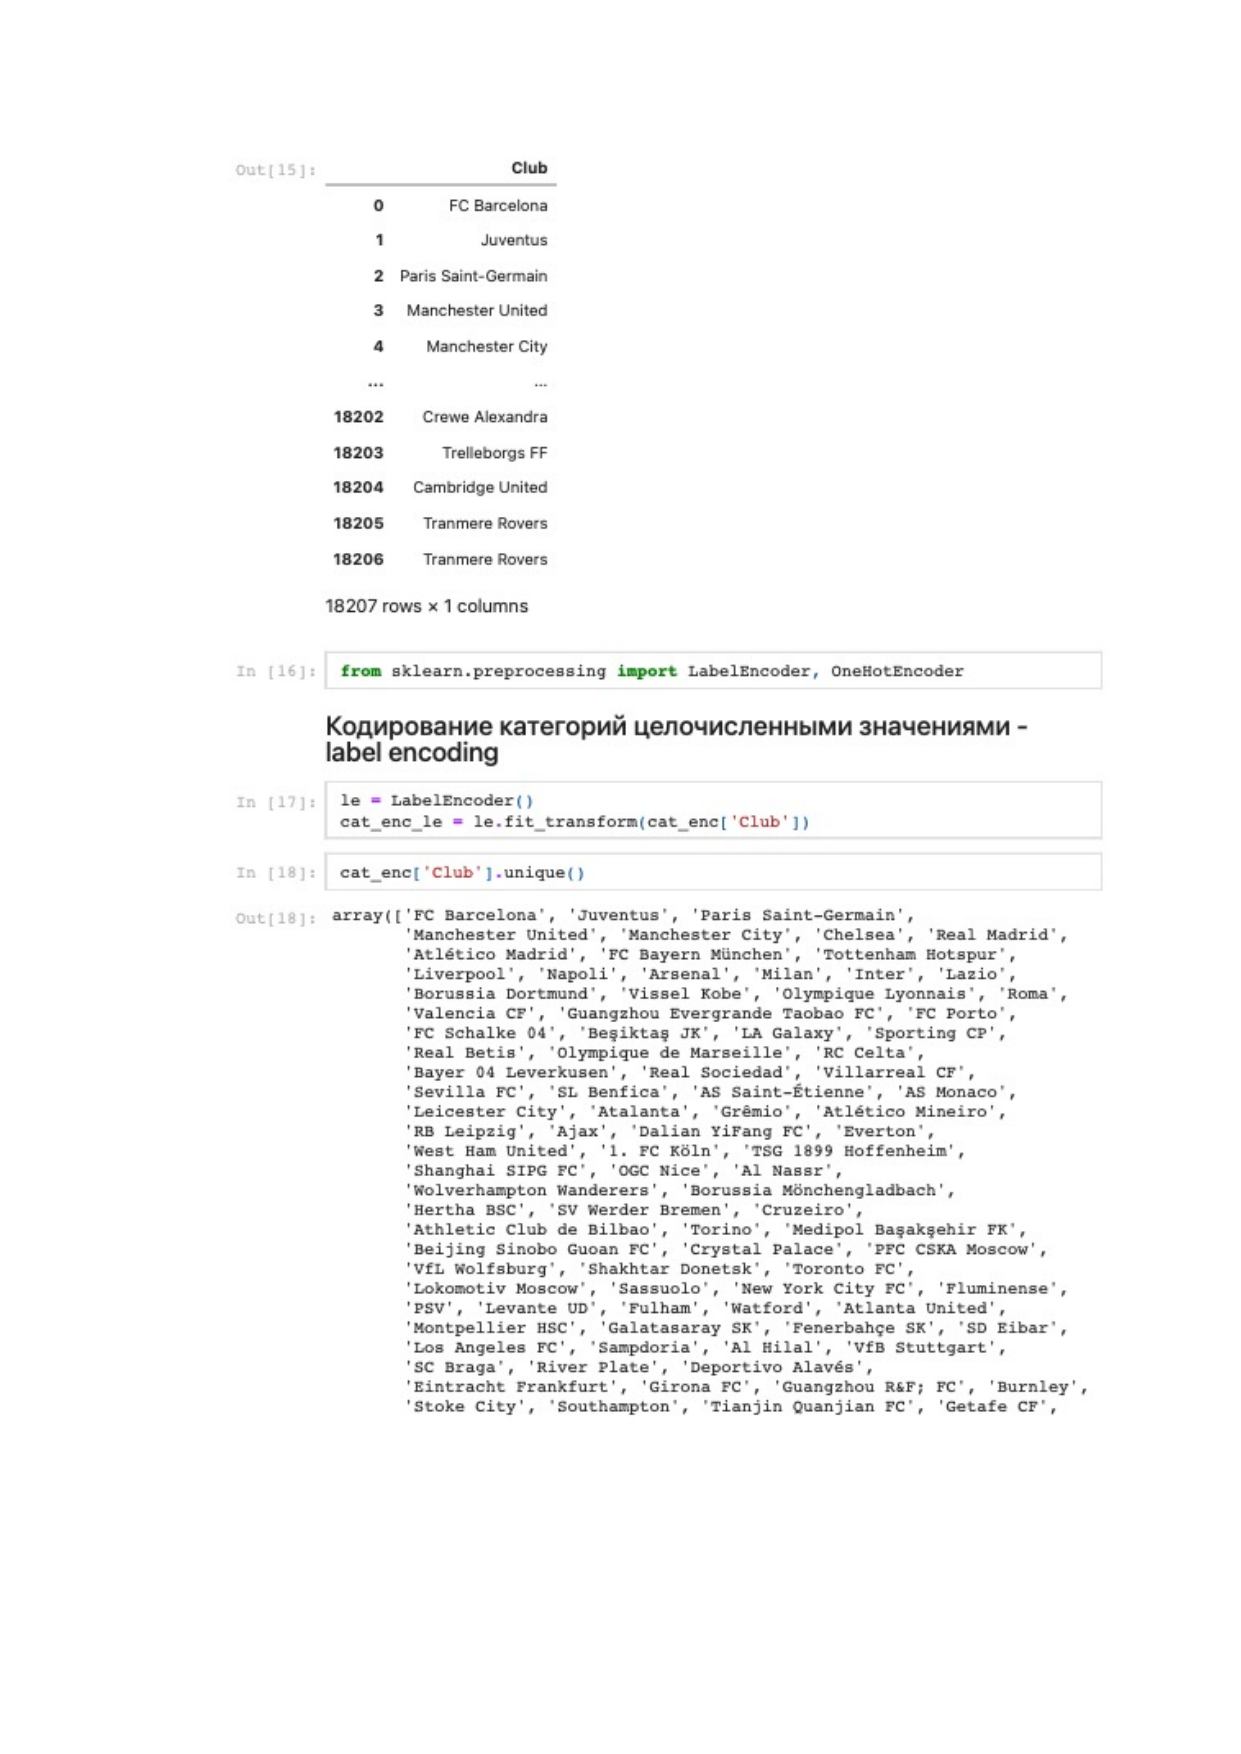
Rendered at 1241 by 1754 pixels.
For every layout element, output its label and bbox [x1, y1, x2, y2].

picture [177, 118, 1152, 1497]
